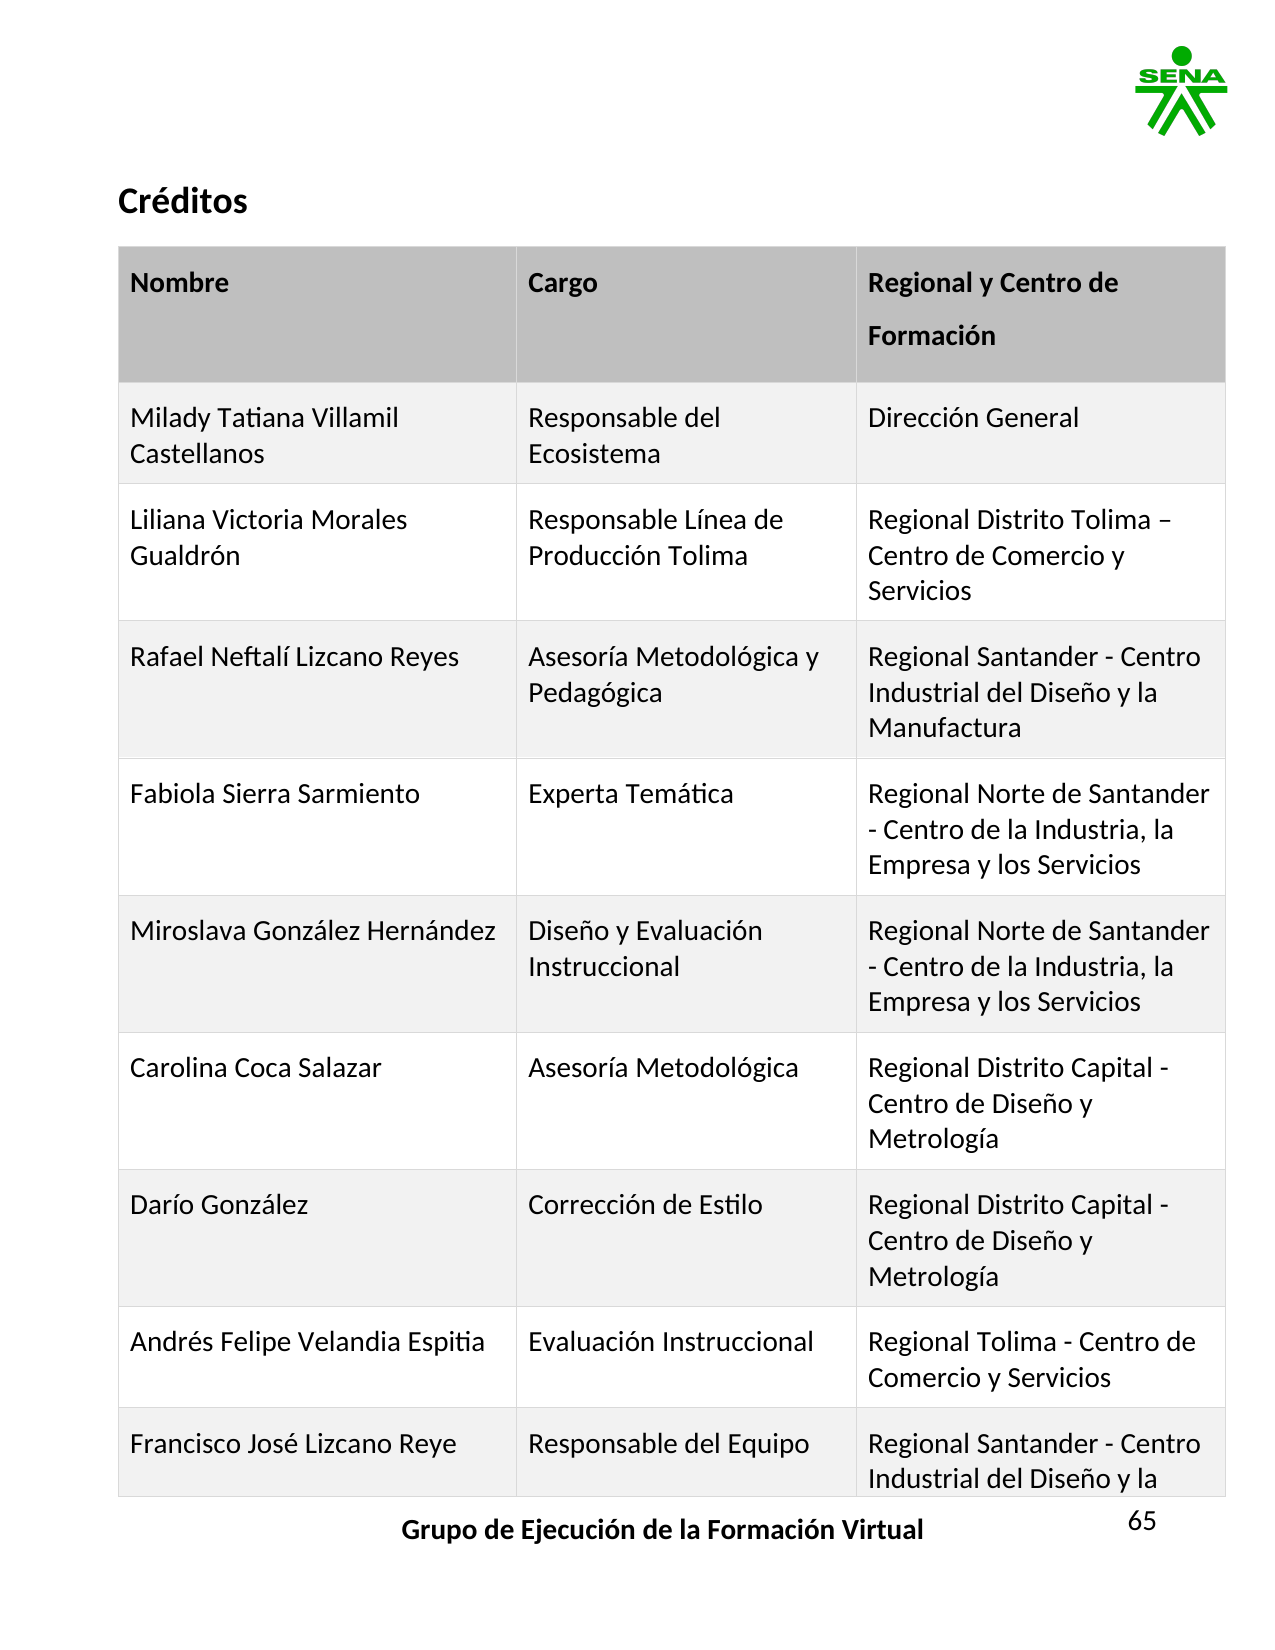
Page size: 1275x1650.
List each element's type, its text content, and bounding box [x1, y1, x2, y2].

table_cell Regional Norte de Santander - Centro de la Industria, la Empresa y los Servicios [857, 896, 1225, 1032]
table_cell Fabiola Sierra Sarmiento [119, 759, 516, 894]
table_cell Experta Temática [517, 759, 856, 894]
table_cell Milady Tatiana Villamil Castellanos [119, 383, 516, 483]
table_header Cargo [517, 247, 856, 382]
table_cell Regional Distrito Capital - Centro de Diseño y Metrología [857, 1170, 1225, 1306]
table_cell Miroslava González Hernández [119, 896, 516, 1032]
table_cell Responsable del Equipo [517, 1408, 856, 1496]
table_cell Asesoría Metodológica [517, 1033, 856, 1169]
table_cell Darío González [119, 1170, 516, 1306]
table_header Regional y Centro de Formación [857, 247, 1225, 382]
table_cell Responsable Línea de Producción Tolima [517, 484, 856, 620]
table_cell Carolina Coca Salazar [119, 1033, 516, 1169]
table_cell Rafael Neftalí Lizcano Reyes [119, 621, 516, 757]
picture [1135, 46, 1228, 136]
table_cell Regional Santander - Centro Industrial del Diseño y la Manufactura [857, 1408, 1225, 1496]
table_cell Regional Distrito Tolima – Centro de Comercio y Servicios [857, 484, 1225, 620]
table_cell Francisco José Lizcano Reye [119, 1408, 516, 1496]
table_cell Responsable del Ecosistema [517, 383, 856, 483]
table_cell Regional Distrito Capital - Centro de Diseño y Metrología [857, 1033, 1225, 1169]
table_cell Andrés Felipe Velandia Espitia [119, 1307, 516, 1407]
table_cell Regional Tolima - Centro de Comercio y Servicios [857, 1307, 1225, 1407]
table_cell Evaluación Instruccional [517, 1307, 856, 1407]
table_cell Corrección de Estilo [517, 1170, 856, 1306]
table_cell Regional Santander - Centro Industrial del Diseño y la Manufactura [857, 621, 1225, 757]
table_cell Dirección General [857, 383, 1225, 483]
table_cell Diseño y Evaluación Instruccional [517, 896, 856, 1032]
table_cell Asesoría Metodológica y Pedagógica [517, 621, 856, 757]
table_cell Liliana Victoria Morales Gualdrón [119, 484, 516, 620]
table_header Nombre [119, 247, 516, 382]
text Créditos [118, 177, 1157, 223]
table_cell Regional Norte de Santander - Centro de la Industria, la Empresa y los Servicios [857, 759, 1225, 894]
